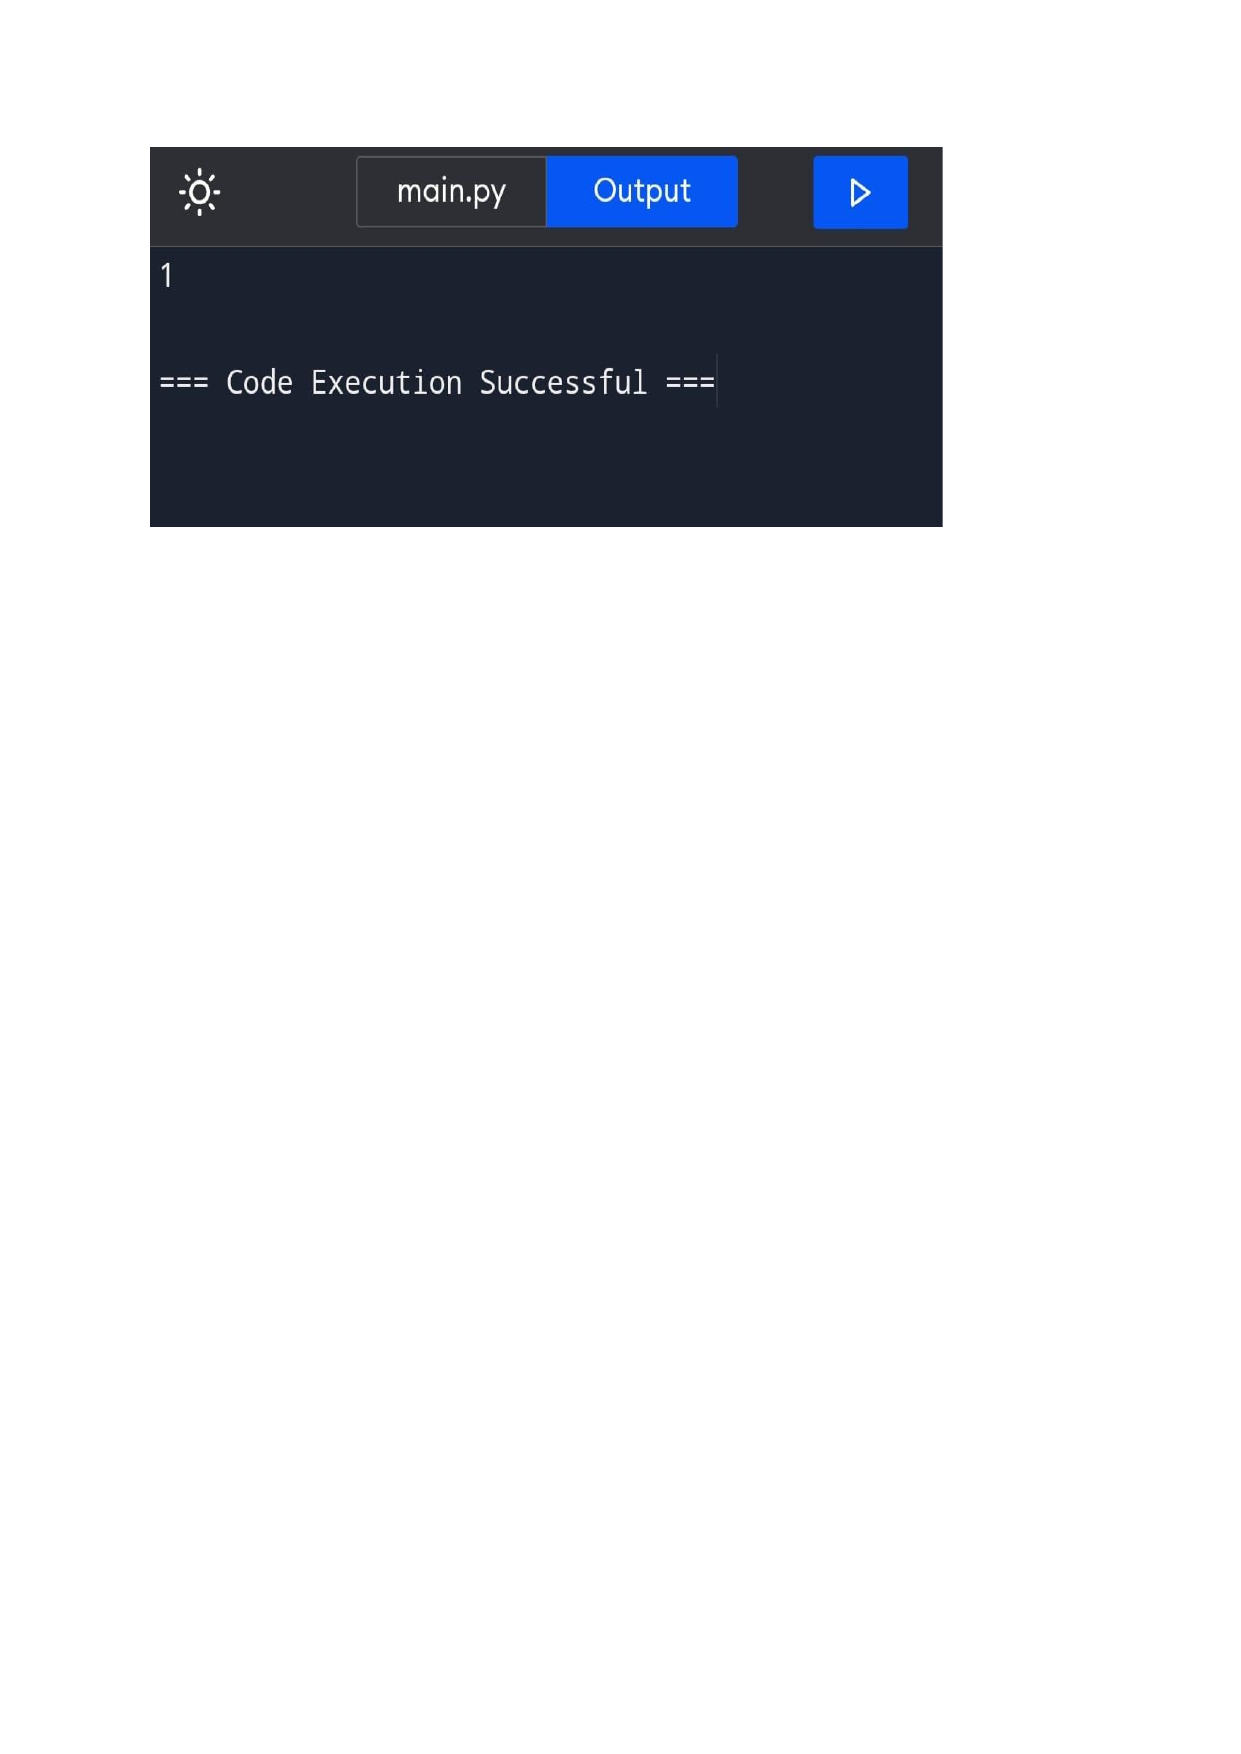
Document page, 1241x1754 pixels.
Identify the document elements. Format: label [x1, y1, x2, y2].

picture [150, 147, 943, 527]
